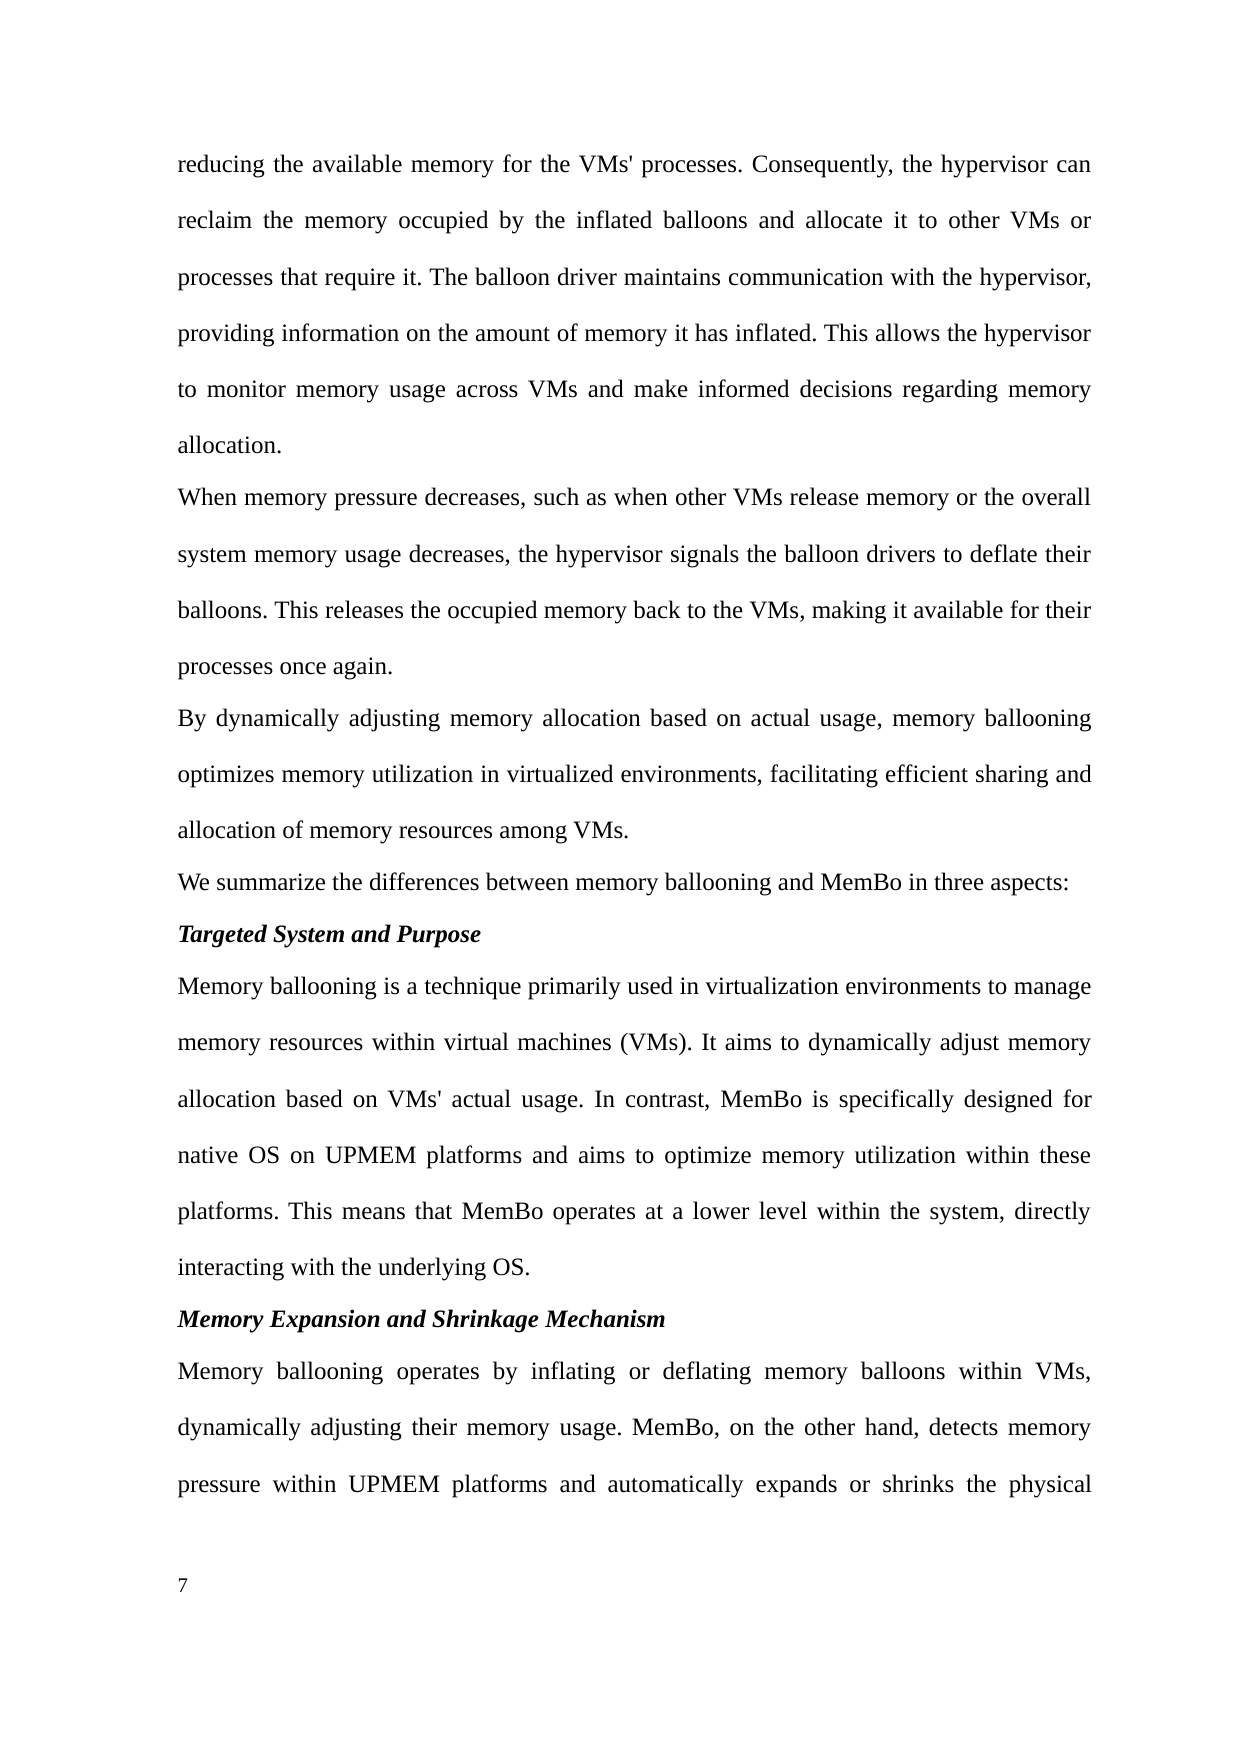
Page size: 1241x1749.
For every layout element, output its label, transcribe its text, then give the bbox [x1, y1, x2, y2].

text Memory Expansion and Shrinkage Mechanism [177, 1300, 1092, 1337]
text By dynamically adjusting memory allocation based on actual usage, memory ballooning optimizes memory utilization in virtualized environments, facilitating efficient sharing and allocation of memory resources among VMs. [177, 699, 1092, 849]
text Targeted System and Purpose [177, 915, 1092, 952]
text When memory pressure decreases, such as when other VMs release memory or the overall system memory usage decreases, the hypervisor signals the balloon drivers to deflate their balloons. This releases the occupied memory back to the VMs, making it available for their processes once again. [177, 478, 1092, 684]
text We summarize the differences between memory ballooning and MemBo in three aspects: [177, 863, 1092, 901]
text Memory ballooning is a technique primarily used in virtualization environments to manage memory resources within virtual machines (VMs). It aims to dynamically adjust memory allocation based on VMs' actual usage. In contrast, MemBo is specifically designed for native OS on UPMEM platforms and aims to optimize memory utilization within these platforms. This means that MemBo operates at a lower level within the system, directly interacting with the underlying OS. [177, 967, 1092, 1286]
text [177, 1352, 1092, 1502]
